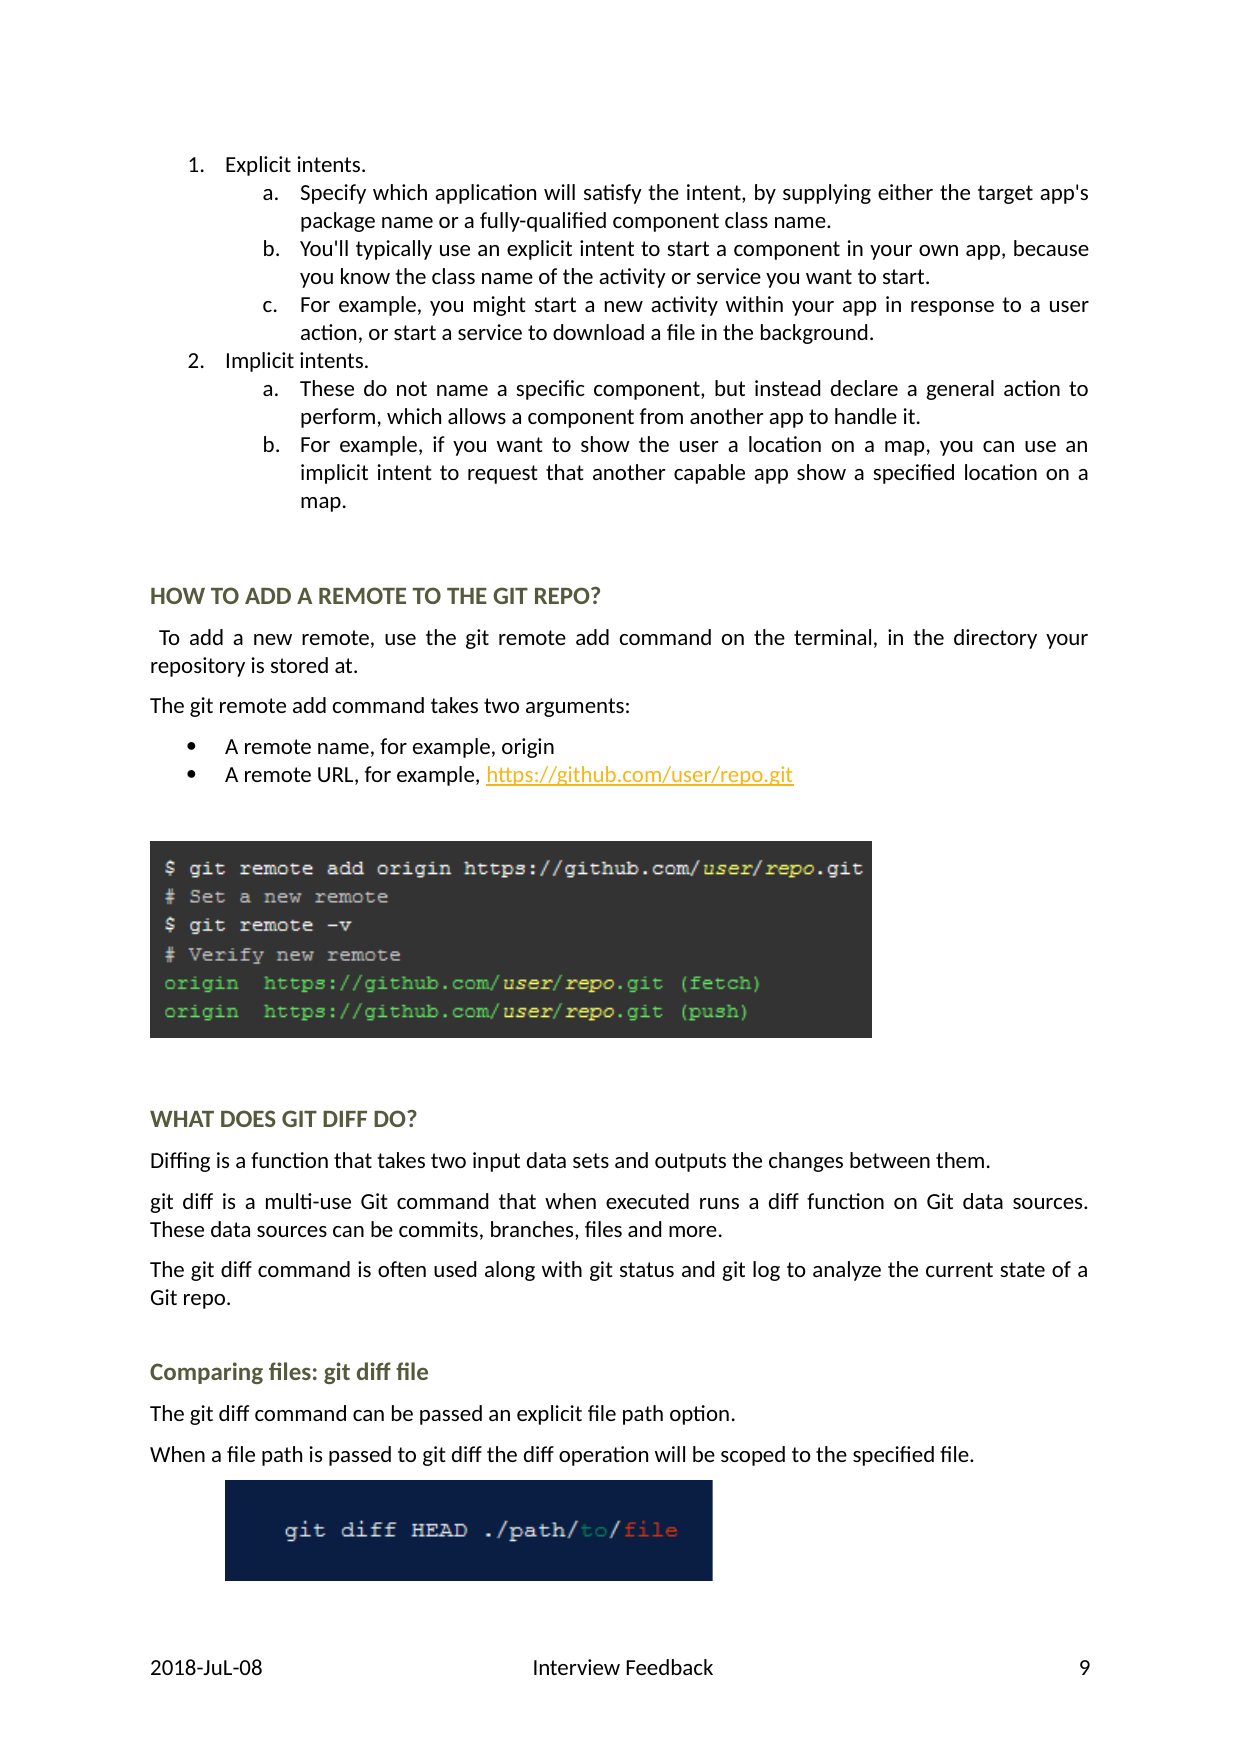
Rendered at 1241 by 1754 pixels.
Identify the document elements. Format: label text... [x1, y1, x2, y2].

picture [150, 841, 872, 1038]
list For example, you might start a new activity within your app in response to a user action, or start a service to download a file in the background. [262, 290, 1090, 346]
picture [225, 1480, 713, 1581]
text The git diff command can be passed an explicit file path option. [150, 1399, 1090, 1427]
text git diff is a multi-use Git command that when executed runs a diff function on Git data sources. These data sources can be commits, branches, files and more. [150, 1187, 1090, 1243]
list A remote name, for example, origin [187, 732, 1090, 760]
list For example, if you want to show the user a location on a map, you can use an implicit intent to request that another capable app show a specified location on a map. [262, 430, 1090, 514]
text To add a new remote, use the git remote add command on the terminal, in the directory your repository is stored at. [150, 623, 1090, 679]
list Implicit intents. [187, 346, 1090, 374]
list Explicit intents. [187, 150, 1090, 178]
list A remote URL, for example, https://github.com/user/repo.git [187, 760, 1090, 788]
text The git diff command is often used along with git status and git log to analyze the current state of a Git repo. [150, 1255, 1090, 1311]
text Diffing is a function that takes two input data sets and outputs the changes between them. [150, 1146, 1090, 1174]
list These do not name a specific component, but instead declare a general action to perform, which allows a component from another app to handle it. [262, 374, 1090, 430]
subtitle How to add a remote to the git repo? [150, 580, 1090, 610]
list Specify which application will satisfy the intent, by supplying either the target app's package name or a fully-qualified component class name. [262, 178, 1090, 234]
text When a file path is passed to git diff the diff operation will be scoped to the specified file. [150, 1440, 1090, 1468]
text The git remote add command takes two arguments: [150, 691, 1090, 719]
subtitle Comparing files: git diff file [150, 1356, 1090, 1387]
list You'll typically use an explicit intent to start a component in your own app, because you know the class name of the activity or service you want to start. [262, 234, 1090, 290]
subtitle What does Git diff do? [150, 1103, 1090, 1134]
